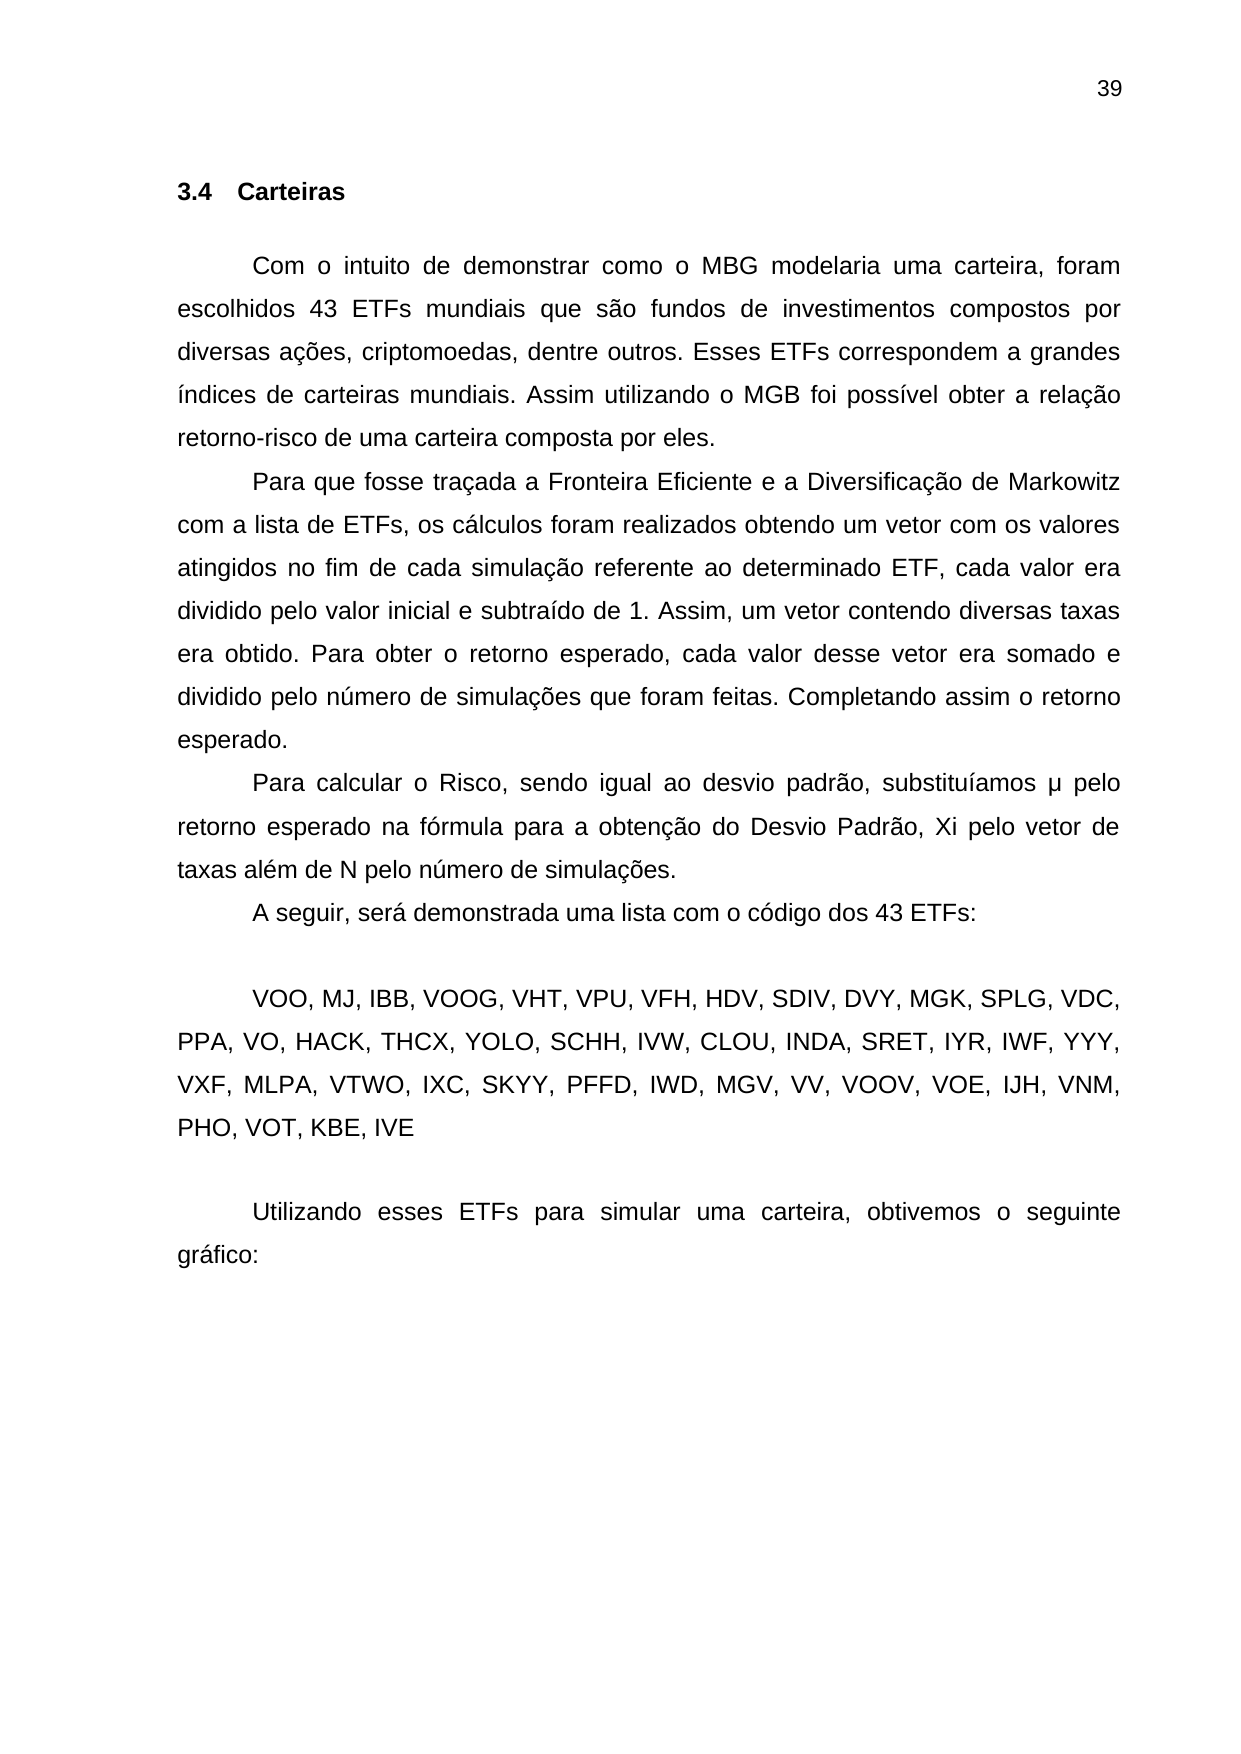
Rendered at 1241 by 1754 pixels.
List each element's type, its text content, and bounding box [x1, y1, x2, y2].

text A seguir, será demonstrada uma lista com o código dos 43 ETFs: [177, 898, 1122, 926]
text Com o intuito de demonstrar como o MBG modelaria uma carteira, foram escolhidos 43 ETFs mundiais que são fundos de investimentos compostos por diversas ações, criptomoedas, dentre outros. Esses ETFs correspondem a grandes índices de carteiras mundiais. Assim utilizando o MGB foi possível obter a relação retorno-risco de uma carteira composta por eles. [177, 251, 1122, 452]
text Para que fosse traçada a Fronteira Eficiente e a Diversificação de Markowitz com a lista de ETFs, os cálculos foram realizados obtendo um vetor com os valores atingidos no fim de cada simulação referente ao determinado ETF, cada valor era dividido pelo valor inicial e subtraído de 1. Assim, um vetor contendo diversas taxas era obtido. Para obter o retorno esperado, cada valor desse vetor era somado e dividido pelo número de simulações que foram feitas. Completando assim o retorno esperado. [177, 466, 1122, 754]
text Para calcular o Risco, sendo igual ao desvio padrão, substituíamos μ pelo retorno esperado na fórmula para a obtenção do Desvio Padrão, Xi pelo vetor de taxas além de N pelo número de simulações. [177, 768, 1122, 883]
text VOO, MJ, IBB, VOOG, VHT, VPU, VFH, HDV, SDIV, DVY, MGK, SPLG, VDC, PPA, VO, HACK, THCX, YOLO, SCHH, IVW, CLOU, INDA, SRET, IYR, IWF, YYY, VXF, MLPA, VTWO, IXC, SKYY, PFFD, IWD, MGV, VV, VOOV, VOE, IJH, VNM, PHO, VOT, KBE, IVE [177, 984, 1122, 1142]
subtitle Carteiras [177, 177, 1122, 206]
text Utilizando esses ETFs para simular uma carteira, obtivemos o seguinte gráfico: [177, 1197, 1122, 1269]
